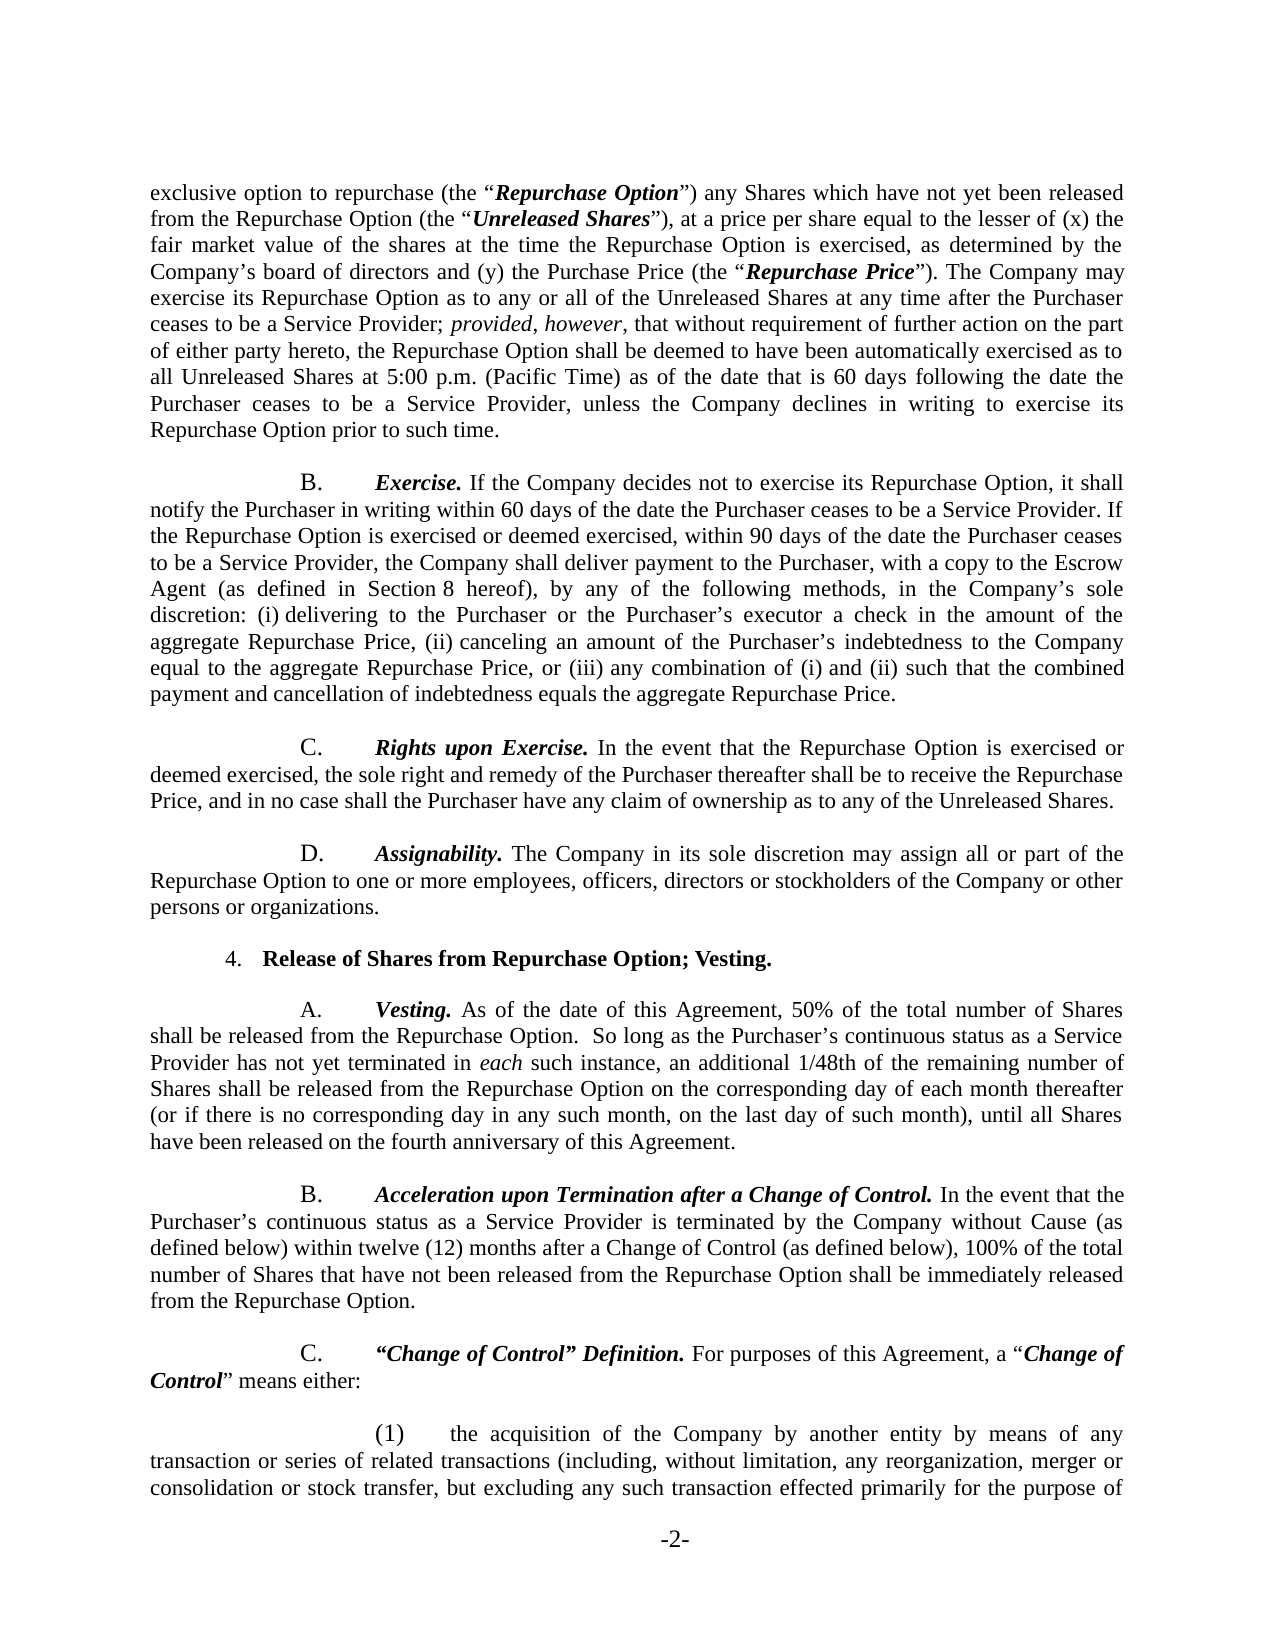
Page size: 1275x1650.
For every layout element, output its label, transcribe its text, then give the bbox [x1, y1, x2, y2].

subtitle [150, 1418, 1125, 1500]
subtitle Acceleration upon Termination after a Change of Control. In the event that the Purchaser’s continuous status as a Service Provider is terminated by the Company without Cause (as defined below) within twelve (12) months after a Change of Control (as defined below), 100% of the total number of Shares that have not been released from the Repurchase Option shall be immediately released from the Repurchase Option. [150, 1179, 1125, 1313]
subtitle “Change of Control” Definition. For purposes of this Agreement, a “Change of Control” means either: [150, 1338, 1125, 1393]
subtitle Vesting. As of the date of this Agreement, 50% of the total number of Shares shall be released from the Repurchase Option. So long as the Purchaser’s continuous status as a Service Provider has not yet terminated in each such instance, an additional 1/48th of the remaining number of Shares shall be released from the Repurchase Option on the corresponding day of each month thereafter (or if there is no corresponding day in any such month, on the last day of such month), until all Shares have been released on the fourth anniversary of this Agreement. [150, 996, 1125, 1154]
subtitle Rights upon Exercise. In the event that the Repurchase Option is exercised or deemed exercised, the sole right and remedy of the Purchaser thereafter shall be to receive the Repurchase Price, and in no case shall the Purchaser have any claim of ownership as to any of the Unreleased Shares. [150, 732, 1125, 813]
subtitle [150, 179, 1125, 442]
subtitle Exercise. If the Company decides not to exercise its Repurchase Option, it shall notify the Purchaser in writing within 60 days of the date the Purchaser ceases to be a Service Provider. If the Repurchase Option is exercised or deemed exercised, within 90 days of the date the Purchaser ceases to be a Service Provider, the Company shall deliver payment to the Purchaser, with a copy to the Escrow Agent (as defined in Section 8 hereof), by any of the following methods, in the Company’s sole discretion: (i) delivering to the Purchaser or the Purchaser’s executor a check in the amount of the aggregate Repurchase Price, (ii) canceling an amount of the Purchaser’s indebtedness to the Company equal to the aggregate Repurchase Price, or (iii) any combination of (i) and (ii) such that the combined payment and cancellation of indebtedness equals the aggregate Repurchase Price. [150, 467, 1125, 707]
subtitle Assignability. The Company in its sole discretion may assign all or part of the Repurchase Option to one or more employees, officers, directors or stockholders of the Company or other persons or organizations. [150, 838, 1125, 920]
subtitle Release of Shares from Repurchase Option; Vesting. [150, 945, 1125, 971]
